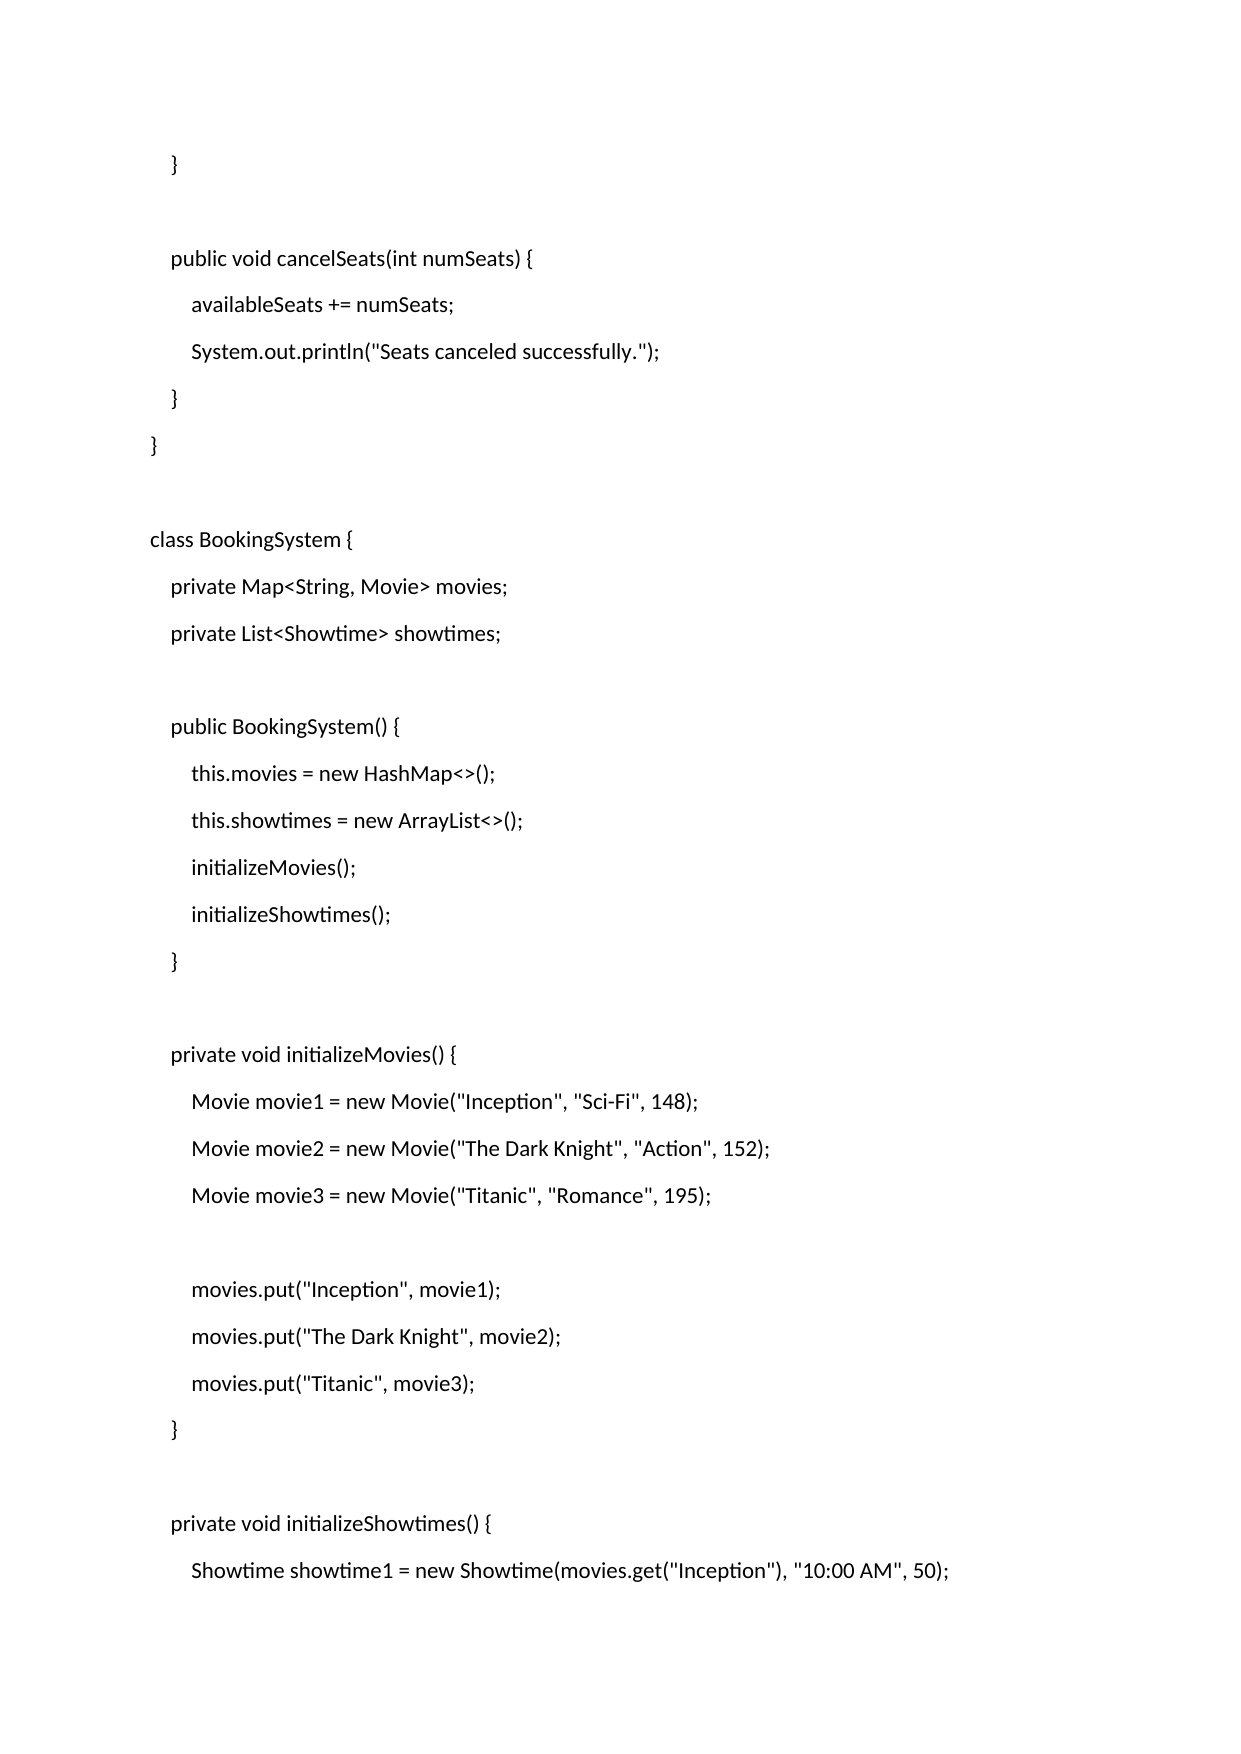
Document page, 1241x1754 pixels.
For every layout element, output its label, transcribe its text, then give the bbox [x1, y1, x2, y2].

text } [150, 1416, 1090, 1444]
text movies.put("The Dark Knight", movie2); [150, 1322, 1090, 1350]
text Movie movie2 = new Movie("The Dark Knight", "Action", 152); [150, 1134, 1090, 1162]
text this.showtimes = new ArrayList<>(); [150, 806, 1090, 834]
text } [150, 431, 1090, 459]
text } [150, 384, 1090, 412]
text private Map<String, Movie> movies; [150, 572, 1090, 600]
text System.out.println("Seats canceled successfully."); [150, 337, 1090, 366]
text private void initializeShowtimes() { [150, 1509, 1090, 1537]
text movies.put("Titanic", movie3); [150, 1369, 1090, 1397]
text class BookingSystem { [150, 525, 1090, 553]
text private List<Showtime> showtimes; [150, 619, 1090, 647]
text initializeShowtimes(); [150, 900, 1090, 928]
text Movie movie1 = new Movie("Inception", "Sci-Fi", 148); [150, 1087, 1090, 1116]
text private void initializeMovies() { [150, 1041, 1090, 1069]
text initializeMovies(); [150, 853, 1090, 881]
text Movie movie3 = new Movie("Titanic", "Romance", 195); [150, 1181, 1090, 1209]
text movies.put("Inception", movie1); [150, 1275, 1090, 1303]
text public void cancelSeats(int numSeats) { [150, 244, 1090, 272]
text Showtime showtime1 = new Showtime(movies.get("Inception"), "10:00 AM", 50); [150, 1556, 1090, 1584]
text this.movies = new HashMap<>(); [150, 759, 1090, 787]
text public BookingSystem() { [150, 712, 1090, 741]
text availableSeats += numSeats; [150, 291, 1090, 319]
text } [150, 947, 1090, 975]
text } [150, 150, 1090, 178]
